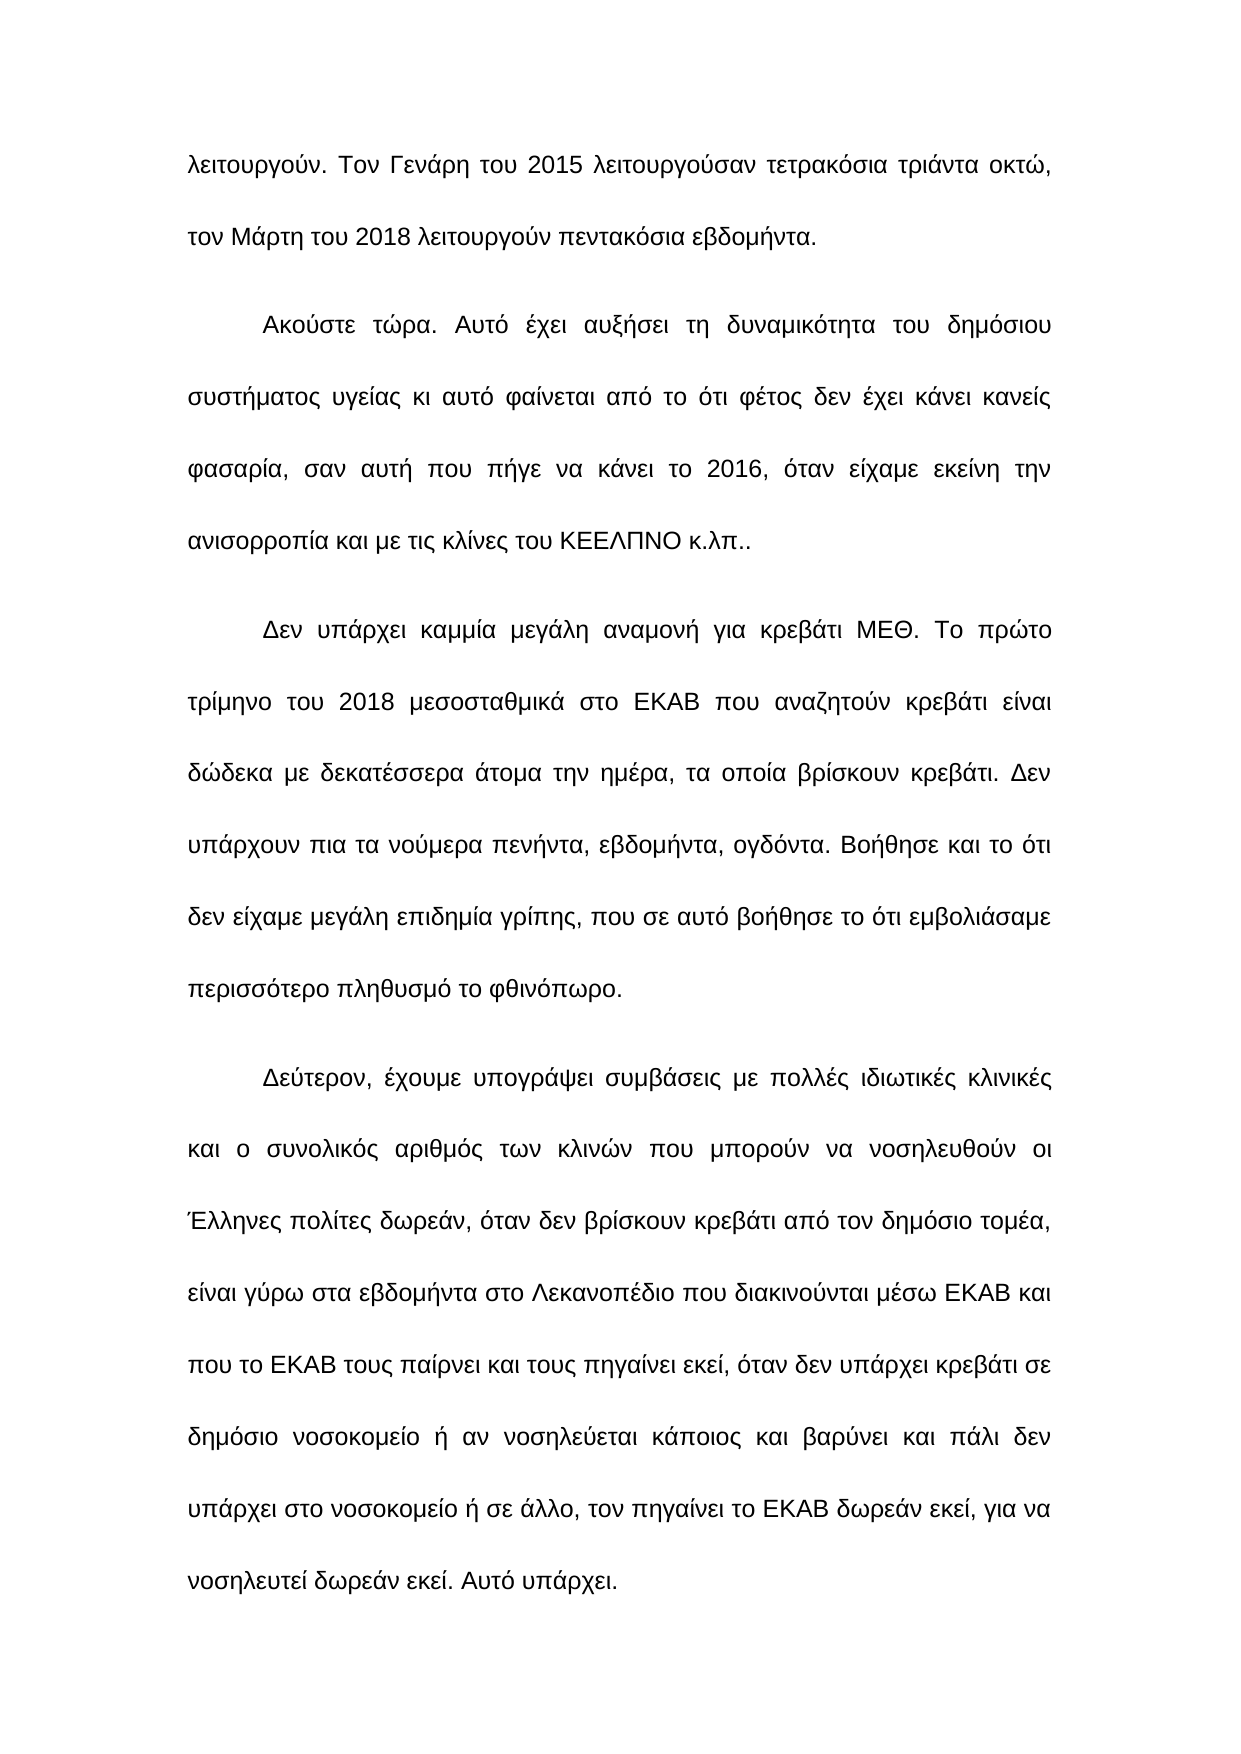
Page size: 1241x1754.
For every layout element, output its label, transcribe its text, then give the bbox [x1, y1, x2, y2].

text Δεν υπάρχει καμμία μεγάλη αναμονή για κρεβάτι ΜΕΘ. Το πρώτο τρίμηνο του 2018 μεσοσταθμικά στο ΕΚΑΒ που αναζητούν κρεβάτι είναι δώδεκα με δεκατέσσερα άτομα την ημέρα, τα οποία βρίσκουν κρεβάτι. Δεν υπάρχουν πια τα νούμερα πενήντα, εβδομήντα, ογδόντα. Βοήθησε και το ότι δεν είχαμε μεγάλη επιδημία γρίπης, που σε αυτό βοήθησε το ότι εμβολιάσαμε περισσότερο πληθυσμό το φθινόπωρο. [187, 614, 1053, 1003]
text Δεύτερον, έχουμε υπογράψει συμβάσεις με πολλές ιδιωτικές κλινικές και ο συνολικός αριθμός των κλινών που μπορούν να νοσηλευθούν οι Έλληνες πολίτες δωρεάν, όταν δεν βρίσκουν κρεβάτι από τον δημόσιο τομέα, είναι γύρω στα εβδομήντα στο Λεκανοπέδιο που διακινούνται μέσω ΕΚΑΒ και που το ΕΚΑΒ τους παίρνει και τους πηγαίνει εκεί, όταν δεν υπάρχει κρεβάτι σε δημόσιο νοσοκομείο ή αν νοσηλεύεται κάποιος και βαρύνει και πάλι δεν υπάρχει στο νοσοκομείο ή σε άλλο, τον πηγαίνει το ΕΚΑΒ δωρεάν εκεί, για να νοσηλευτεί δωρεάν εκεί. Αυτό υπάρχει. [187, 1062, 1053, 1594]
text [187, 150, 1053, 251]
text Ακούστε τώρα. Αυτό έχει αυξήσει τη δυναμικότητα του δημόσιου συστήματος υγείας κι αυτό φαίνεται από το ότι φέτος δεν έχει κάνει κανείς φασαρία, σαν αυτή που πήγε να κάνει το 2016, όταν είχαμε εκείνη την ανισορροπία και με τις κλίνες του ΚΕΕΛΠΝΟ κ.λπ.. [187, 310, 1053, 555]
